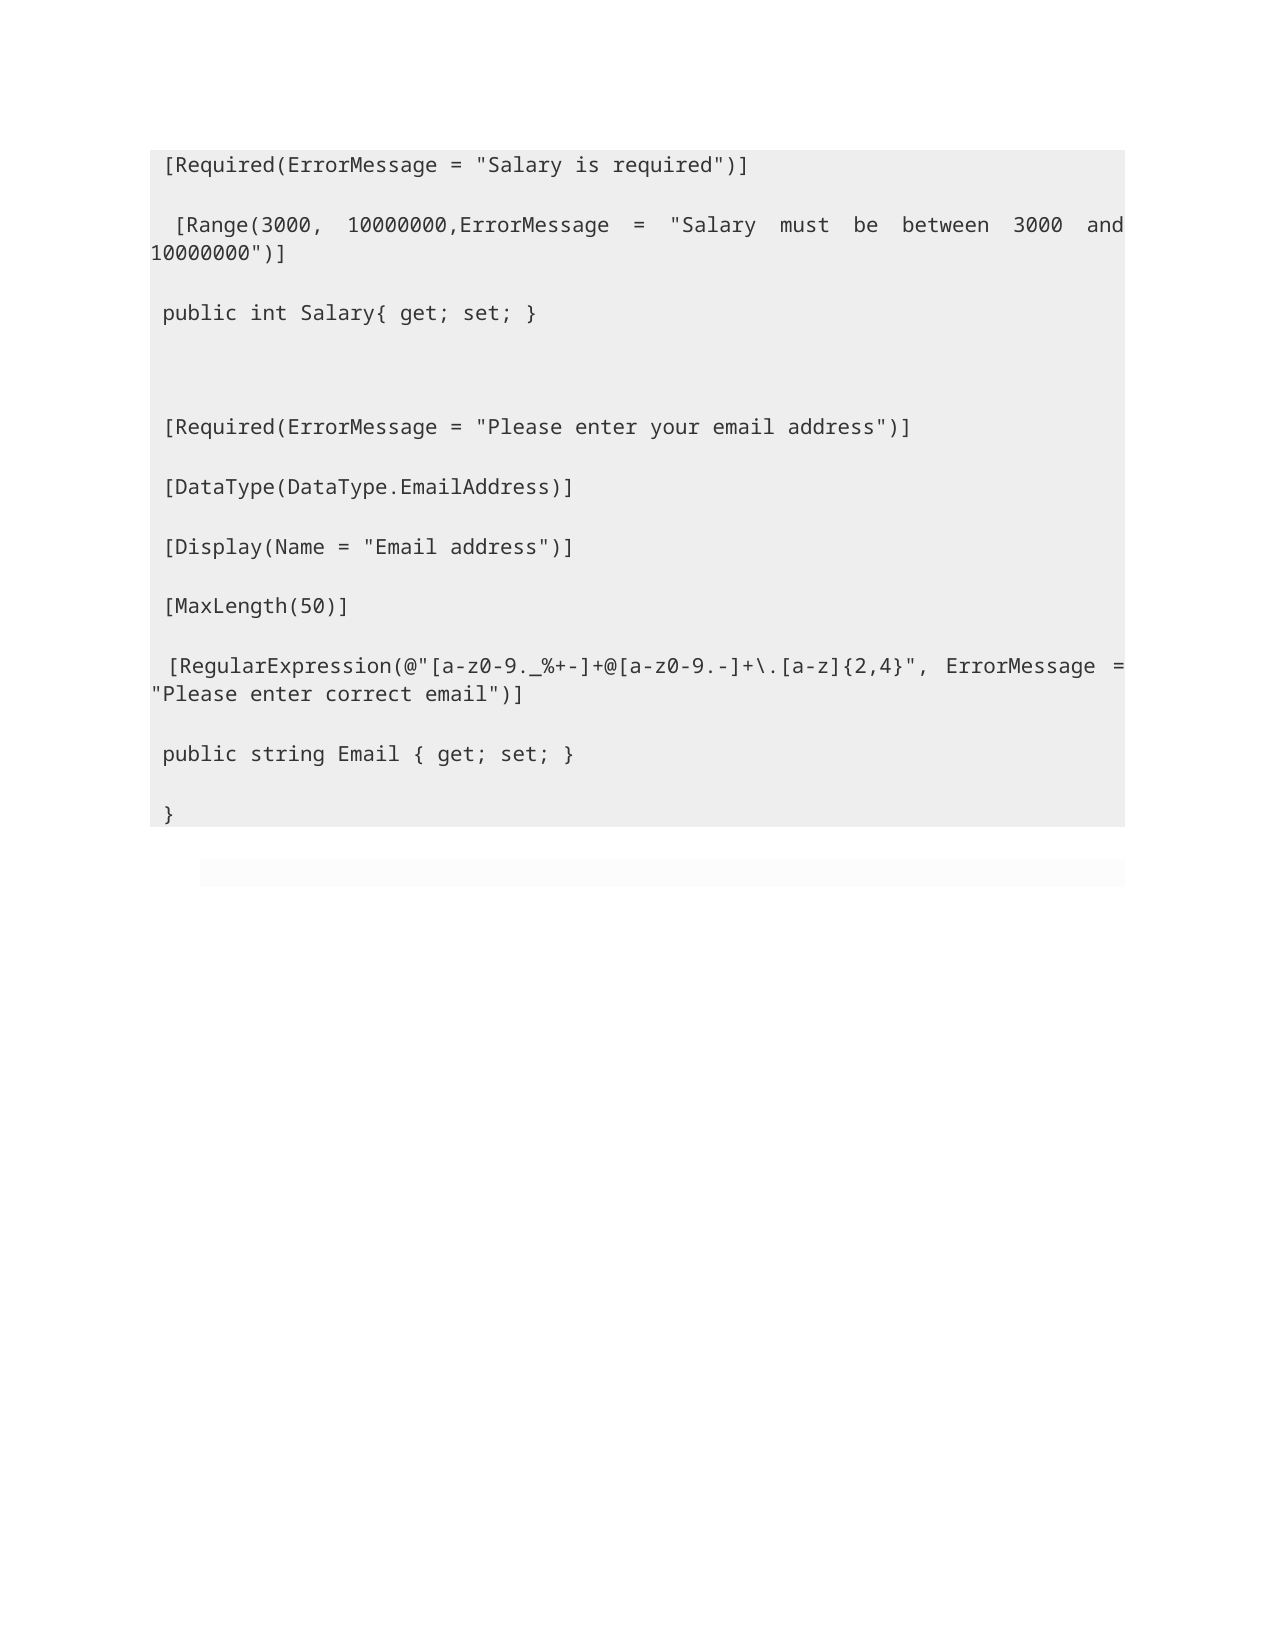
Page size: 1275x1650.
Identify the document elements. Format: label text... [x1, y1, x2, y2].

text [Display(Name = "Email address")] [150, 532, 1125, 560]
text [Required(ErrorMessage = "Please enter your email address")] [150, 412, 1125, 441]
text [DataType(DataType.EmailAddress)] [150, 472, 1125, 501]
text [RegularExpression(@"[a-z0-9._%+-]+@[a-z0-9.-]+\.[a-z]{2,4}", ErrorMessage = "Please enter correct email")] [150, 651, 1125, 708]
text [Range(3000, 10000000,ErrorMessage = "Salary must be between 3000 and 10000000")] [150, 210, 1125, 267]
text [Required(ErrorMessage = "Salary is required")] [150, 150, 1125, 178]
text } [150, 799, 1125, 827]
text public int Salary{ get; set; } [150, 298, 1125, 326]
text [MaxLength(50)] [150, 591, 1125, 620]
text public string Email { get; set; } [150, 739, 1125, 768]
